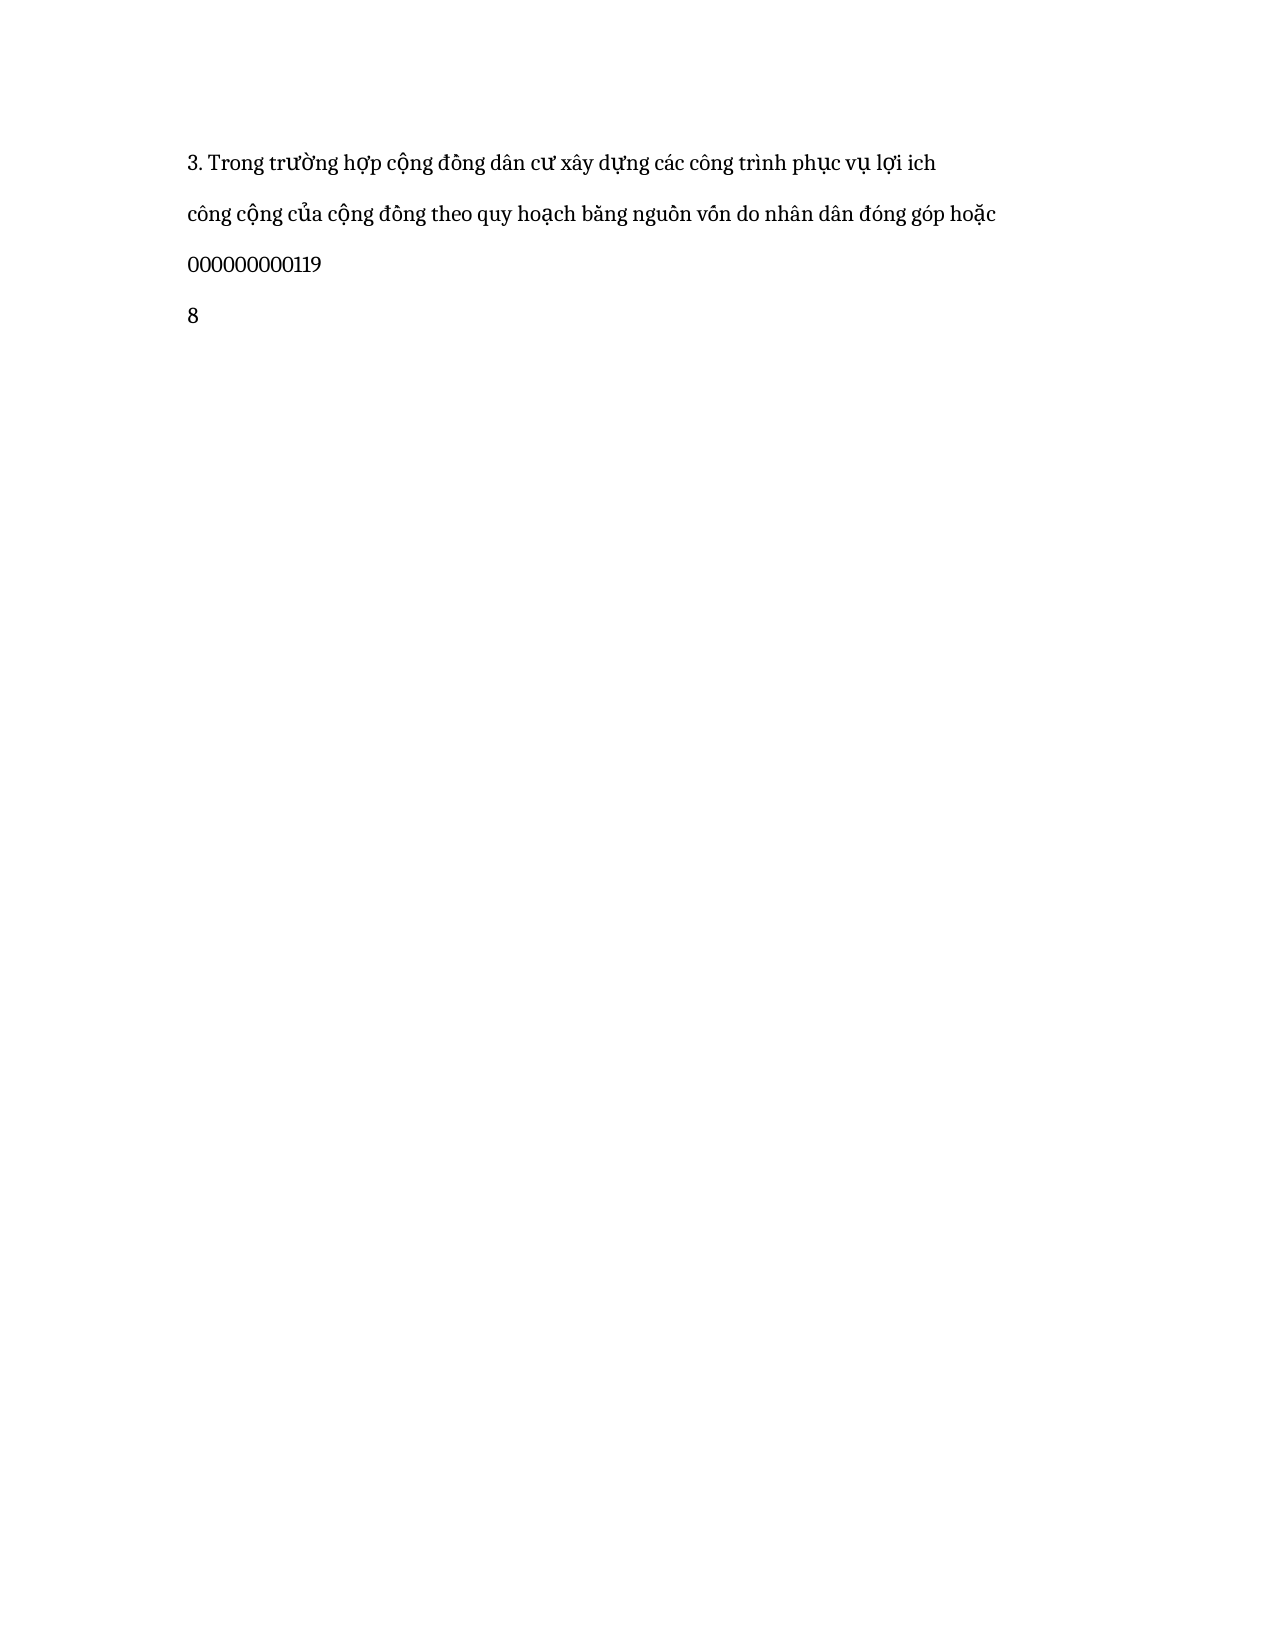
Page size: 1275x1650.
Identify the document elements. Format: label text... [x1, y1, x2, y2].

text 8 [187, 303, 1087, 329]
text 000000000119 [187, 252, 1087, 278]
text công cộng của cộng đồng theo quy hoạch bằng nguồn vốn do nhân dân đóng góp hoặc [187, 201, 1087, 227]
text 3. Trong trường hợp cộng đồng dân cư xây dựng các công trình phục vụ lợi ich [187, 150, 1087, 176]
